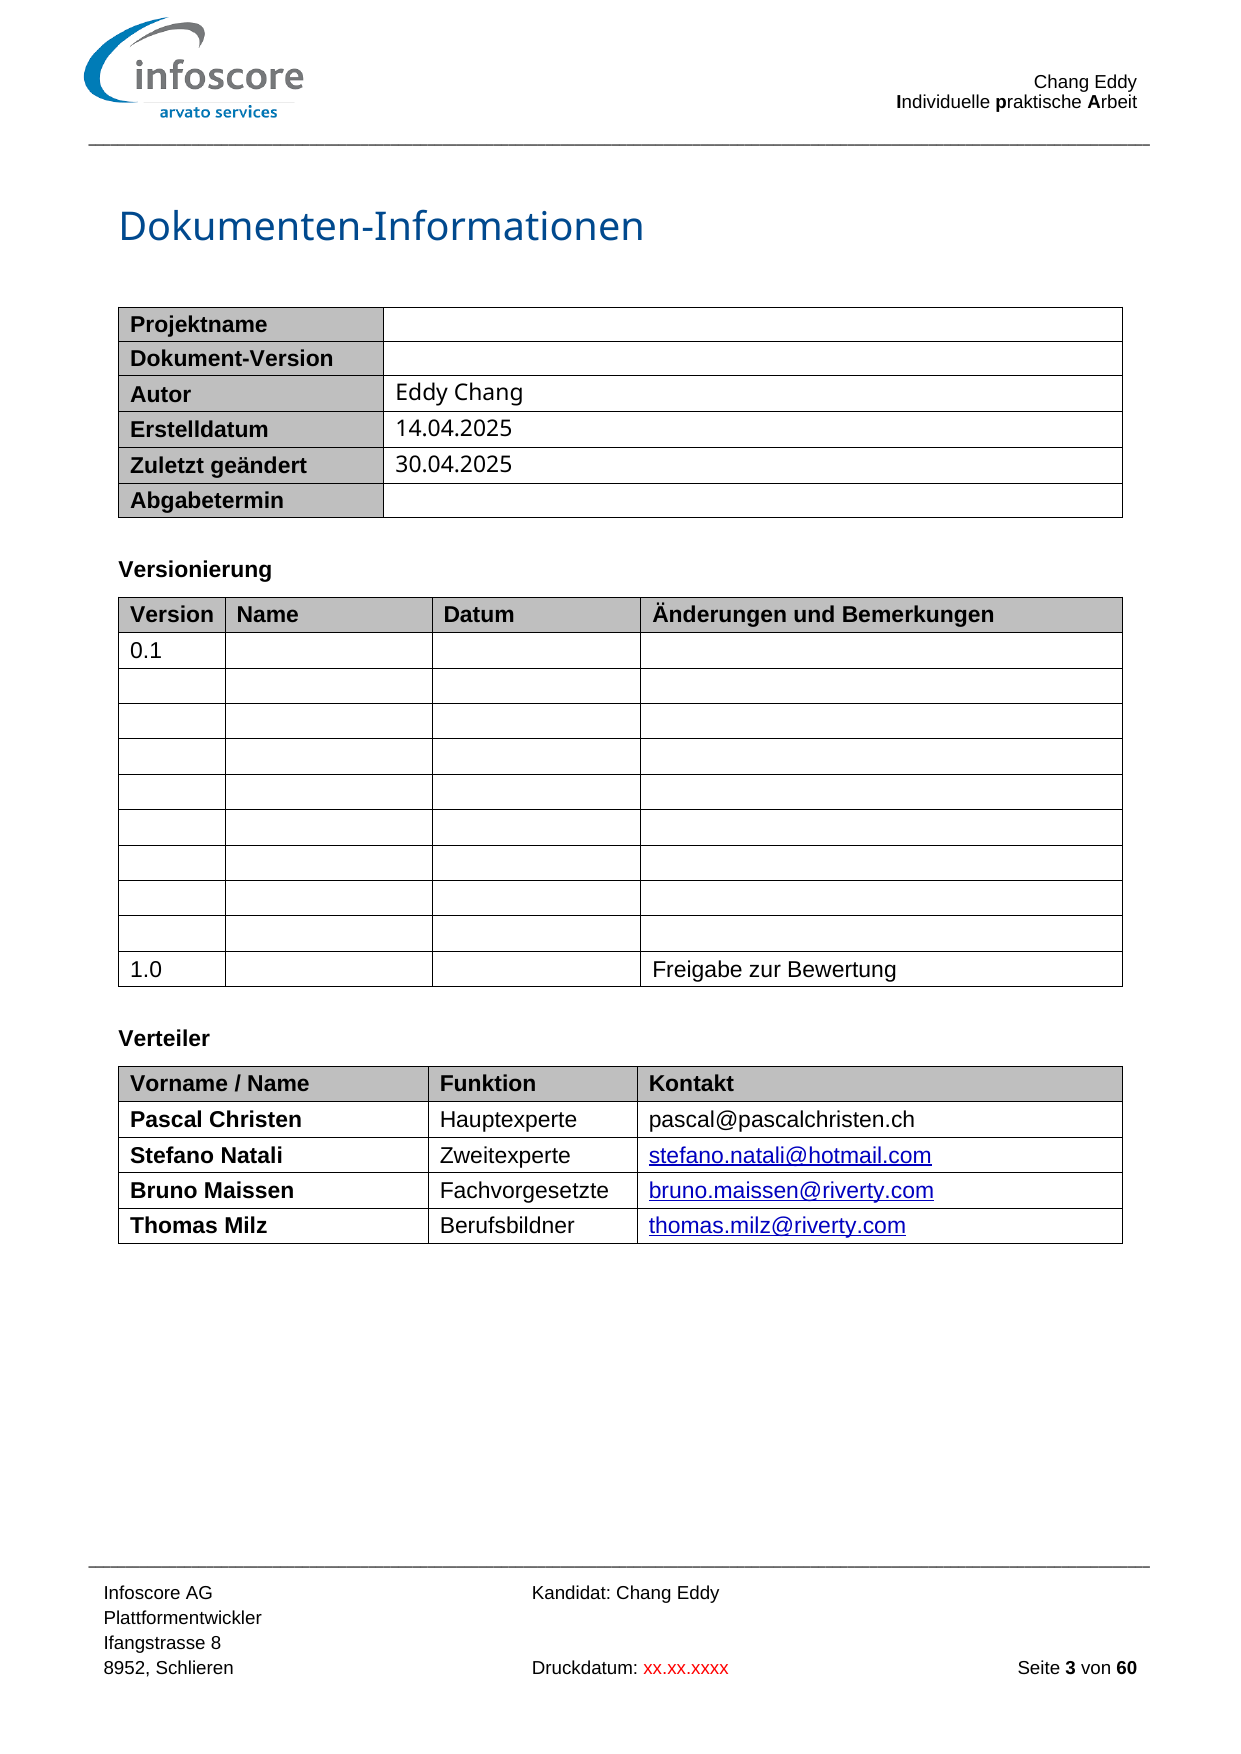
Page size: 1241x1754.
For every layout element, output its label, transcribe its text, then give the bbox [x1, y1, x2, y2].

table_cell [641, 775, 1122, 809]
table_cell [433, 881, 640, 915]
table_cell Berufsbildner [429, 1209, 637, 1243]
table_cell Fachvorgesetzte [429, 1173, 637, 1207]
table_cell [119, 775, 225, 809]
table_cell [226, 881, 432, 915]
table_cell [384, 484, 1122, 517]
table_cell [641, 633, 1122, 667]
table_cell Zuletzt geändert [119, 448, 383, 483]
table_header Version [119, 598, 225, 632]
table_cell [433, 704, 640, 738]
table_cell [119, 739, 225, 774]
table_cell [433, 952, 640, 986]
table_cell Abgabetermin [119, 484, 383, 517]
table_cell Dokument-Version [119, 342, 383, 375]
table_cell [119, 916, 225, 951]
table_cell Erstelldatum [119, 412, 383, 447]
table_cell [119, 846, 225, 880]
table_cell [226, 633, 432, 667]
table_cell [226, 775, 432, 809]
table_cell [119, 810, 225, 844]
table_header Änderungen und Bemerkungen [641, 598, 1122, 632]
table_header [384, 308, 1122, 341]
table_header Kontakt [638, 1067, 1122, 1101]
table_cell [641, 881, 1122, 915]
table_cell [226, 669, 432, 703]
table_cell [226, 704, 432, 738]
table_header Vorname / Name [119, 1067, 428, 1101]
table_cell [433, 739, 640, 774]
table_cell [119, 881, 225, 915]
table_cell [226, 739, 432, 774]
table_header Name [226, 598, 432, 632]
table_cell [641, 669, 1122, 703]
table_cell 30.04.2025 [384, 448, 1122, 483]
table_cell [433, 846, 640, 880]
table_cell [641, 704, 1122, 738]
text Dokumenten-Informationen [118, 198, 1122, 252]
table_cell [226, 810, 432, 844]
table_cell Zweitexperte [429, 1138, 637, 1172]
table_cell [433, 810, 640, 844]
table_cell [433, 633, 640, 667]
text Verteiler [118, 1025, 1122, 1051]
table_cell Autor [119, 376, 383, 411]
table_cell Pascal Christen [119, 1102, 428, 1137]
table_cell [641, 739, 1122, 774]
table_cell [641, 810, 1122, 844]
table_header Datum [433, 598, 640, 632]
table_cell [226, 916, 432, 951]
table_cell [384, 342, 1122, 375]
table_cell bruno.maissen@riverty.com [638, 1173, 1122, 1207]
table_cell 14.04.2025 [384, 412, 1122, 447]
table_cell [433, 669, 640, 703]
table_cell [641, 916, 1122, 951]
text Versionierung [118, 556, 1122, 582]
table_header Funktion [429, 1067, 637, 1101]
table_cell Freigabe zur Bewertung [641, 952, 1122, 986]
table_cell [226, 846, 432, 880]
table_cell [119, 704, 225, 738]
table_cell [119, 669, 225, 703]
table_cell Thomas Milz [119, 1209, 428, 1243]
table_cell pascal@pascalchristen.ch [638, 1102, 1122, 1137]
table_cell 0.1 [119, 633, 225, 667]
table_cell [433, 916, 640, 951]
table_cell stefano.natali@hotmail.com [638, 1138, 1122, 1172]
table_cell Stefano Natali [119, 1138, 428, 1172]
table_cell 1.0 [119, 952, 225, 986]
table_cell Eddy Chang [384, 376, 1122, 411]
table_cell Bruno Maissen [119, 1173, 428, 1207]
table_cell thomas.milz@riverty.com [638, 1209, 1122, 1243]
picture [81, 15, 304, 120]
table_cell [433, 775, 640, 809]
table_cell [226, 952, 432, 986]
table_header Projektname [119, 308, 383, 341]
table_cell Hauptexperte [429, 1102, 637, 1137]
table_cell [641, 846, 1122, 880]
